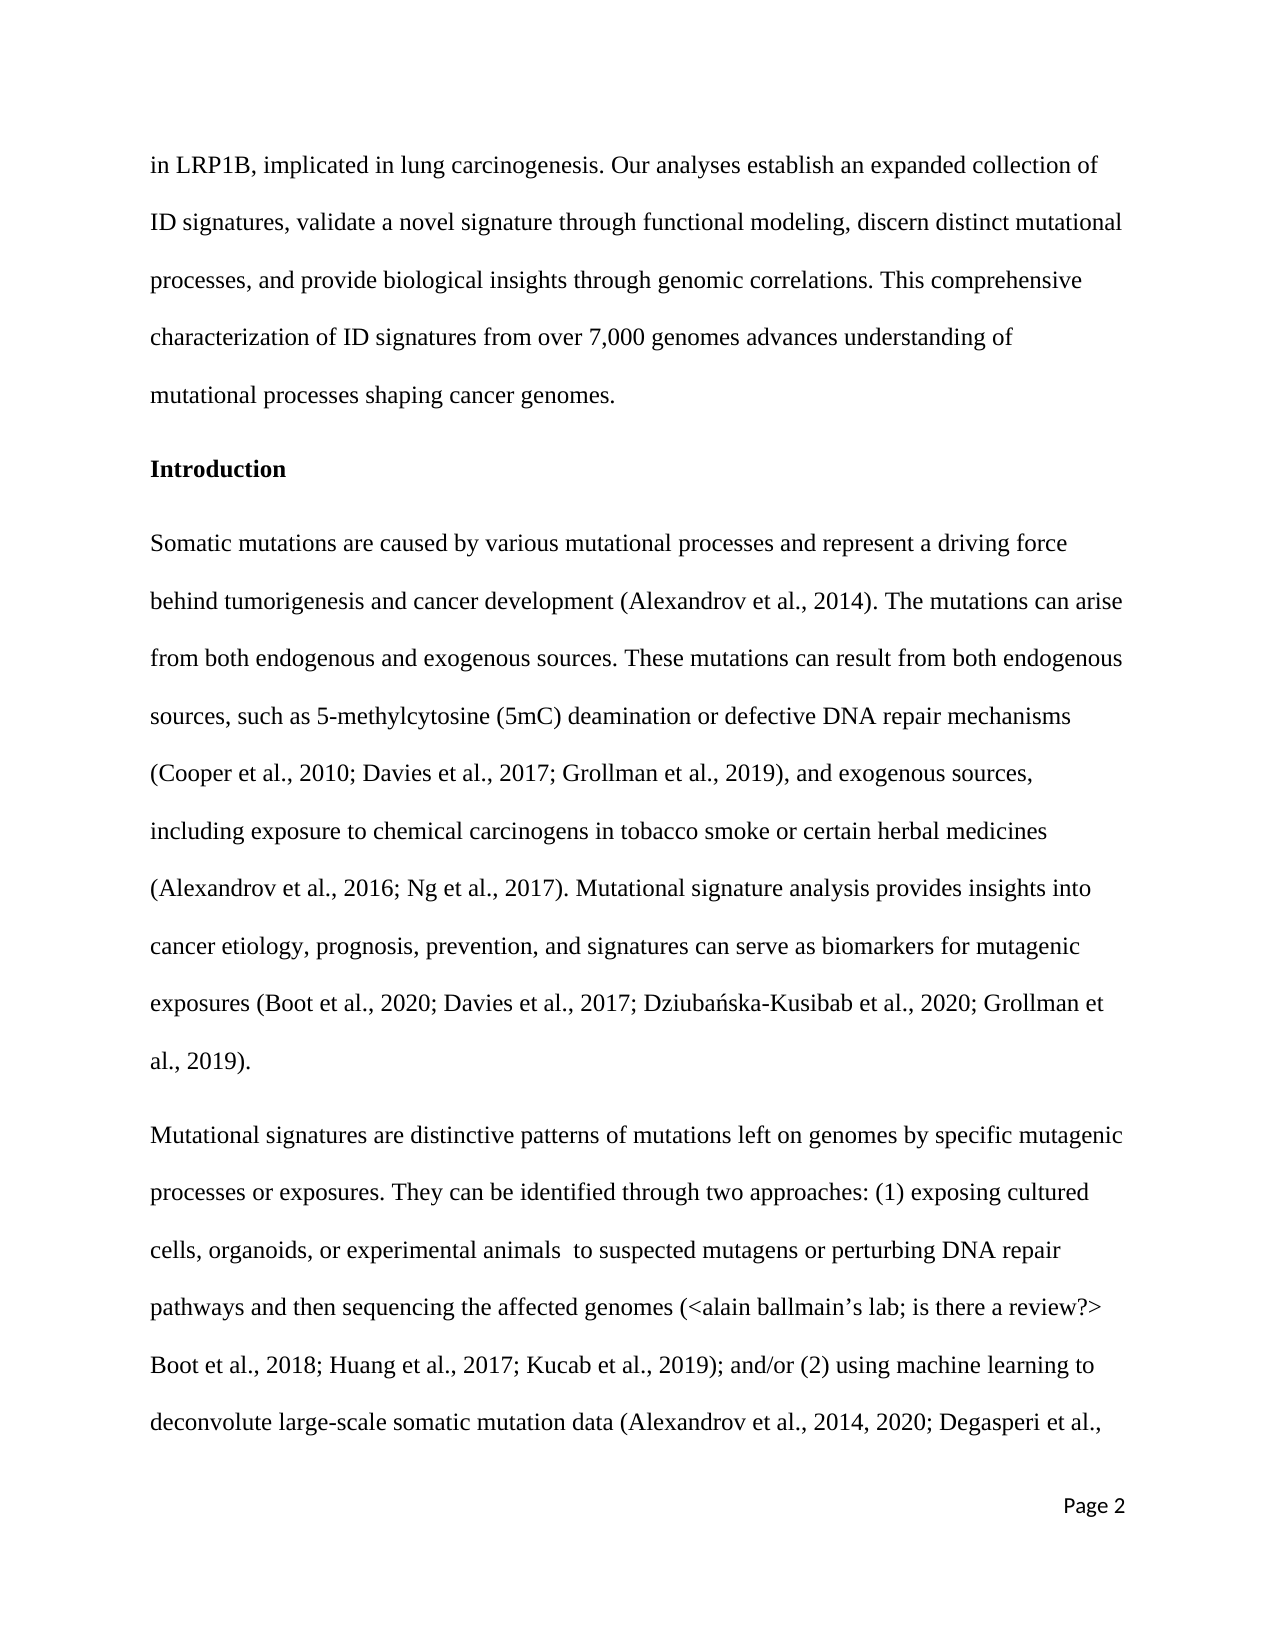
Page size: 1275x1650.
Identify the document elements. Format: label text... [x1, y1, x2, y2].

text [150, 1120, 1125, 1436]
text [150, 150, 1125, 409]
text Introduction [150, 454, 1125, 483]
text Somatic mutations are caused by various mutational processes and represent a driving force behind tumorigenesis and cancer development . The mutations can arise from both endogenous and exogenous sources. These mutations can result from both endogenous sources, such as 5-methylcytosine (5mC) deamination or defective DNA repair mechanisms (Cooper et al., 2010; Davies et al., 2017; Grollman et al., 2019), and exogenous sources, including exposure to chemical carcinogens in tobacco smoke or certain herbal medicines (Alexandrov et al., 2016; Ng et al., 2017). Mutational signature analysis provides insights into cancer etiology, prognosis, prevention, and signatures can serve as biomarkers for mutagenic exposures (Boot et al., 2020; Davies et al., 2017; Dziubańska-Kusibab et al., 2020; Grollman et al., 2019). [150, 528, 1125, 1074]
